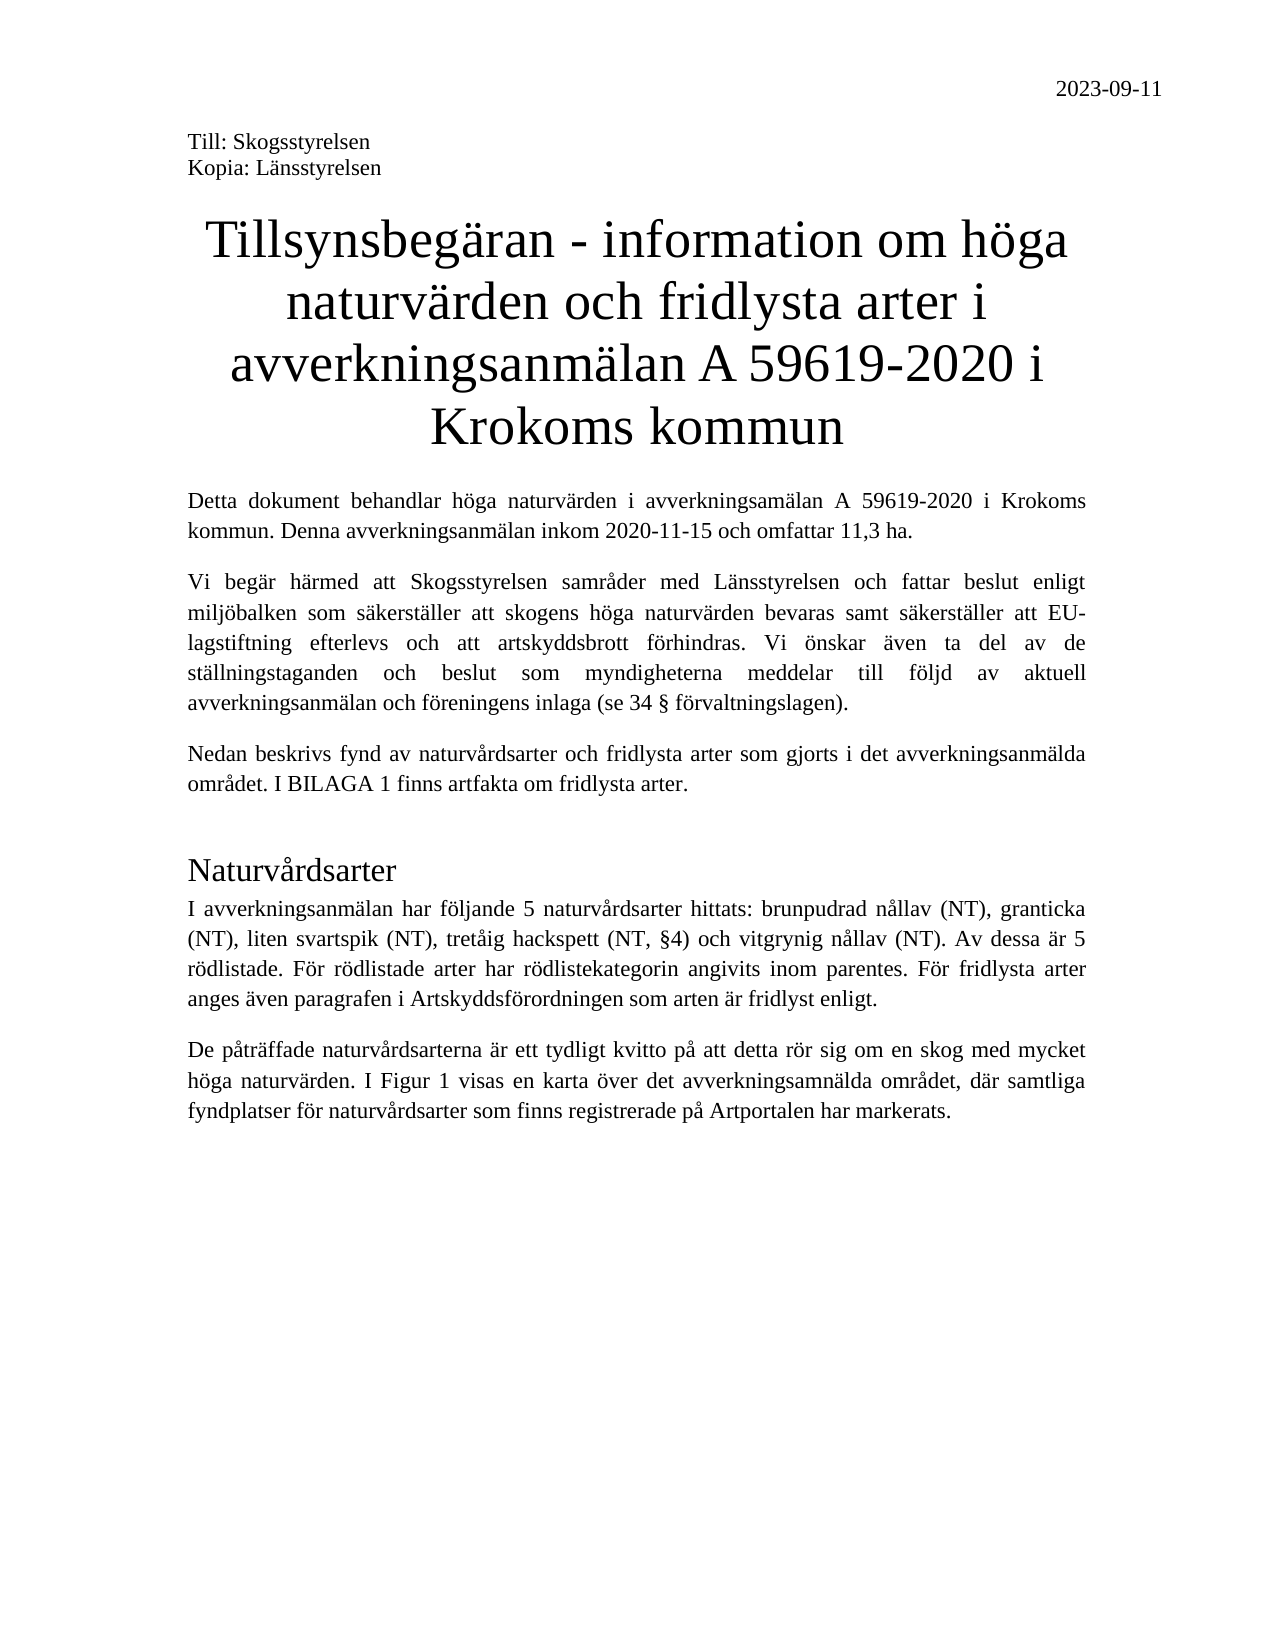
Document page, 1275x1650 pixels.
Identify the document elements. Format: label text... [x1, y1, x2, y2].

text Detta dokument behandlar höga naturvärden i avverkningsamälan A 59619-2020 i Krokoms kommun. Denna avverkningsanmälan inkom 2020-11-15 och omfattar 11,3 ha. [187, 487, 1087, 544]
title Tillsynsbegäran - information om höga naturvärden och fridlysta arter i avverkningsanmälan A 59619-2020 i Krokoms kommun [187, 207, 1087, 456]
text De påträffade naturvårdsarterna är ett tydligt kvitto på att detta rör sig om en skog med mycket höga naturvärden. I Figur 1 visas en karta över det avverkningsamnälda området, där samtliga fyndplatser för naturvårdsarter som finns registrerade på Artportalen har markerats. [187, 1036, 1087, 1123]
text I avverkningsanmälan har följande 5 naturvårdsarter hittats: brunpudrad nållav (NT), granticka (NT), liten svartspik (NT), tretåig hackspett (NT, §4) och vitgrynig nållav (NT). Av dessa är 5 rödlistade. För rödlistade arter har rödlistekategorin angivits inom parentes. För fridlysta arter anges även paragrafen i Artskyddsförordningen som arten är fridlyst enligt. [187, 895, 1087, 1012]
text Vi begär härmed att Skogsstyrelsen samråder med Länsstyrelsen och fattar beslut enligt miljöbalken som säkerställer att skogens höga naturvärden bevaras samt säkerställer att EU-lagstiftning efterlevs och att artskyddsbrott förhindras. Vi önskar även ta del av de ställningstaganden och beslut som myndigheterna meddelar till följd av aktuell avverkningsanmälan och föreningens inlaga (se 34 § förvaltningslagen). [187, 568, 1087, 716]
text Nedan beskrivs fynd av naturvårdsarter och fridlysta arter som gjorts i det avverkningsanmälda området. I BILAGA 1 finns artfakta om fridlysta arter. [187, 740, 1087, 797]
subtitle Naturvårdsarter [187, 851, 1087, 889]
